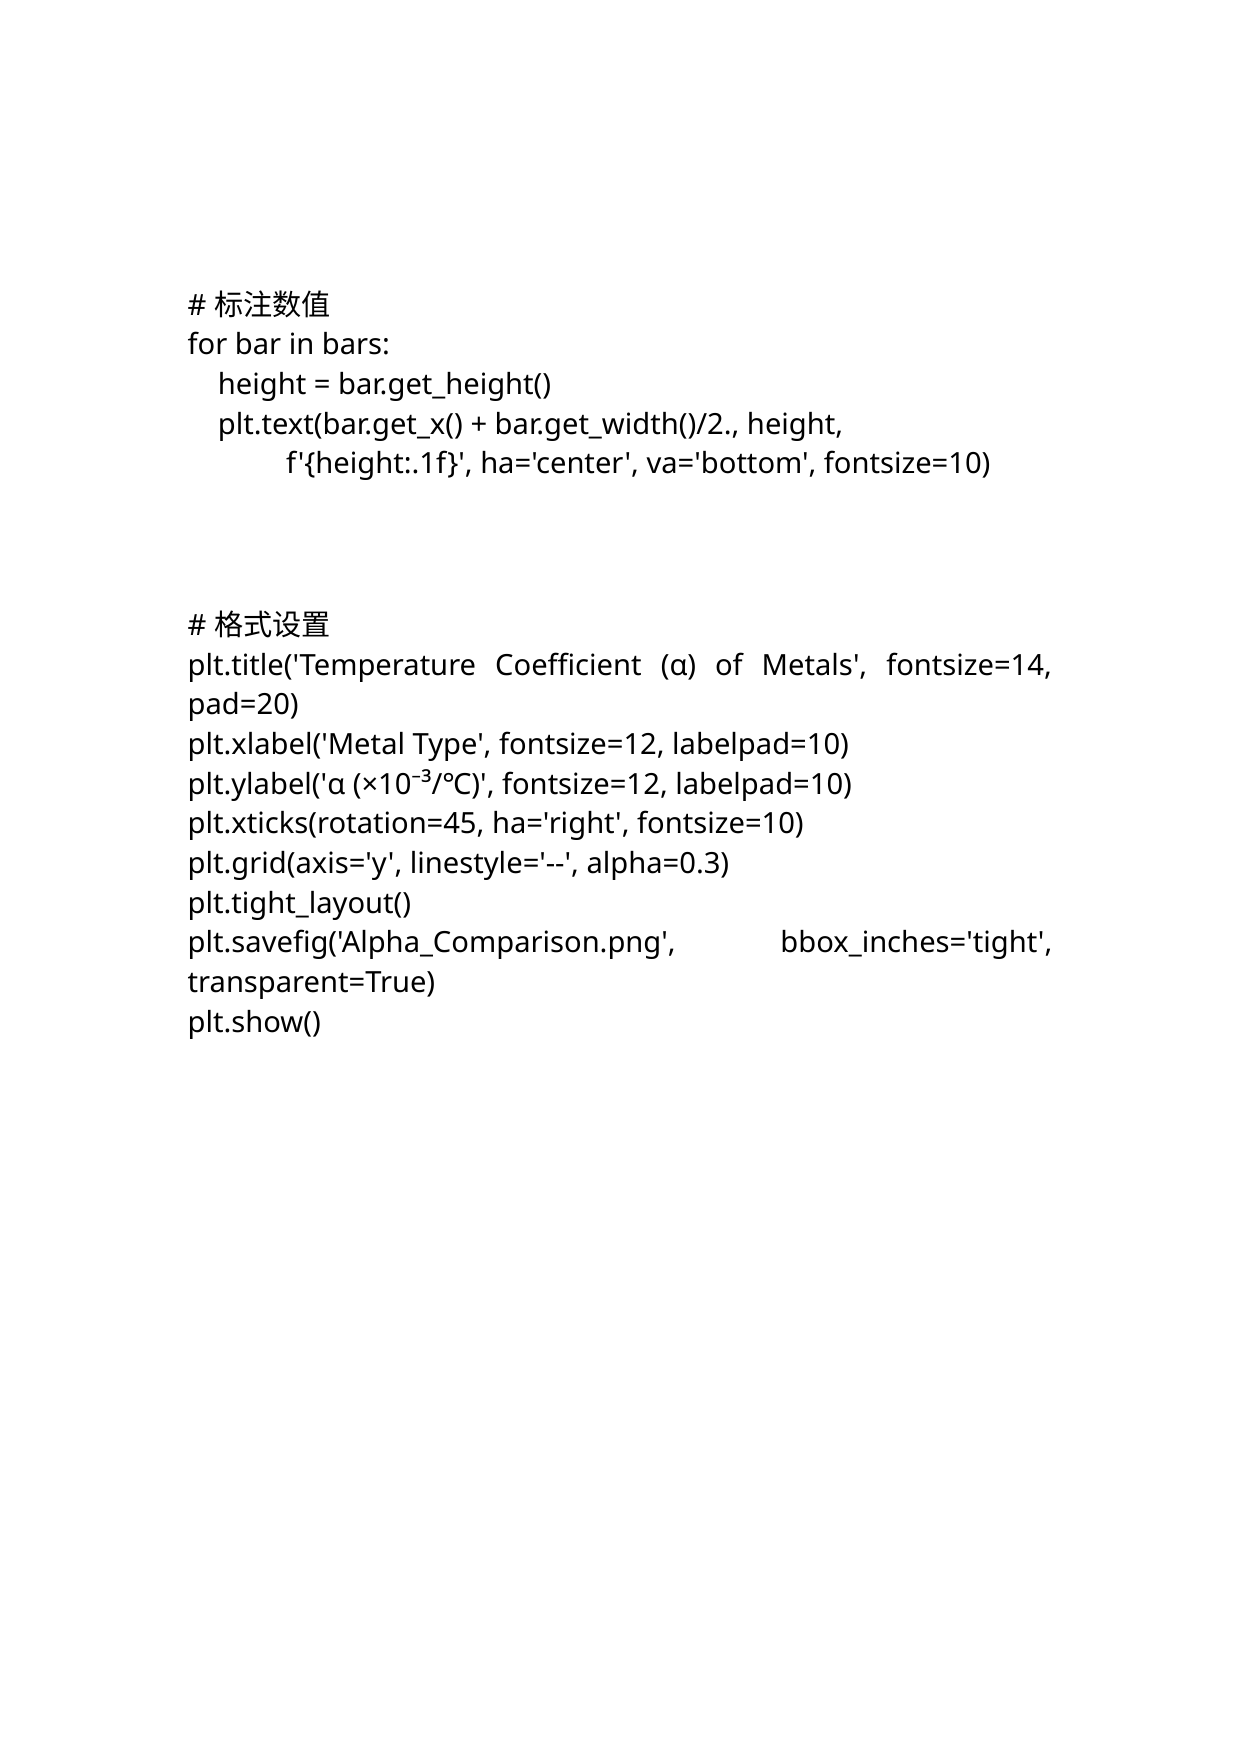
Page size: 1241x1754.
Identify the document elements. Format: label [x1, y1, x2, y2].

text [187, 162, 1053, 1041]
